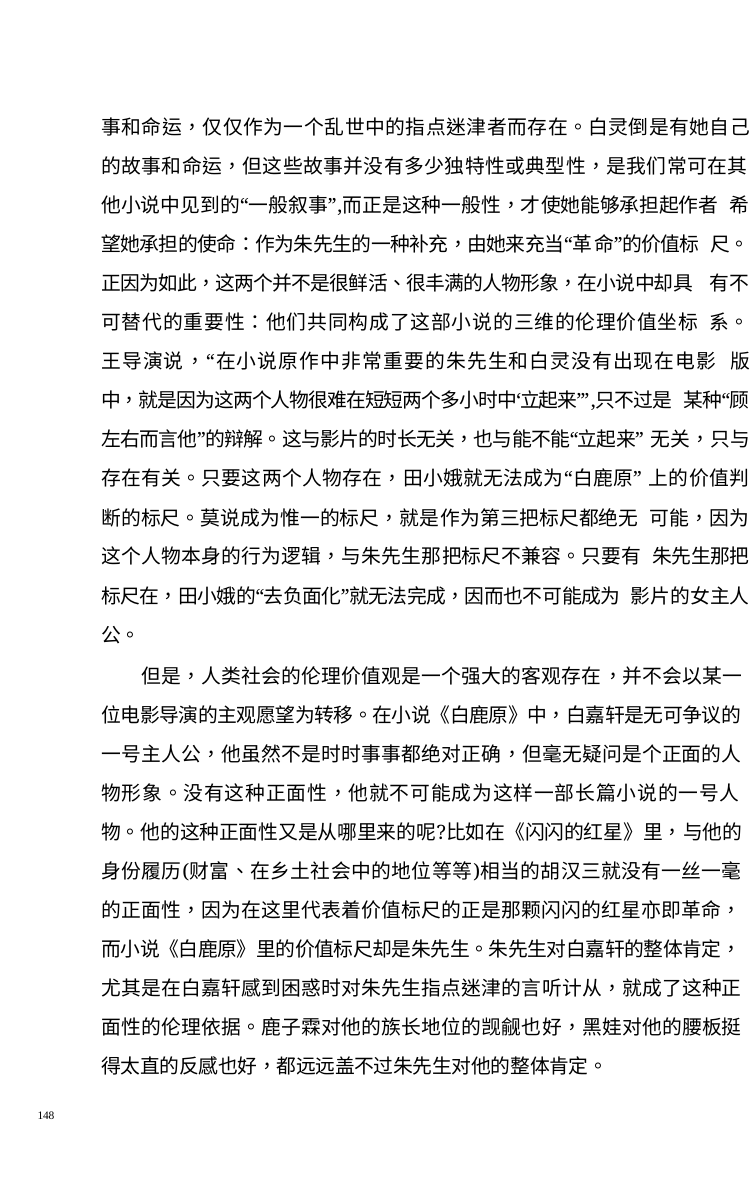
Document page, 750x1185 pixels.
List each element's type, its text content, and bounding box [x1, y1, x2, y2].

text 但是，人类社会的伦理价值观是一个强大的客观存在，并不会以某一 位电影导演的主观愿望为转移。在小说《白鹿原》中，白嘉轩是无可争议的 一号主人公，他虽然不是时时事事都绝对正确，但毫无疑问是个正面的人 物形象。没有这种正面性，他就不可能成为这样一部长篇小说的一号人 物。他的这种正面性又是从哪里来的呢?比如在《闪闪的红星》里，与他的 身份履历(财富、在乡土社会中的地位等等)相当的胡汉三就没有一丝一毫 的正面性，因为在这里代表着价值标尺的正是那颗闪闪的红星亦即革命， 而小说《白鹿原》里的价值标尺却是朱先生。朱先生对白嘉轩的整体肯定， 尤其是在白嘉轩感到困惑时对朱先生指点迷津的言听计从，就成了这种正 面性的伦理依据。鹿子霖对他的族长地位的觊觎也好，黑娃对他的腰板挺 得太直的反感也好，都远远盖不过朱先生对他的整体肯定。 [101, 662, 742, 1080]
text 事和命运，仅仅作为一个乱世中的指点迷津者而存在。白灵倒是有她自己 的故事和命运，但这些故事并没有多少独特性或典型性，是我们常可在其 他小说中见到的“一般叙事”,而正是这种一般性，才使她能够承担起作者 希望她承担的使命：作为朱先生的一种补充，由她来充当“革命”的价值标 尺。正因为如此，这两个并不是很鲜活、很丰满的人物形象，在小说中却具 有不可替代的重要性：他们共同构成了这部小说的三维的伦理价值坐标 系。王导演说，“在小说原作中非常重要的朱先生和白灵没有出现在电影 版中，就是因为这两个人物很难在短短两个多小时中‘立起来’”,只不过是 某种“顾左右而言他”的辩解。这与影片的时长无关，也与能不能“立起来” 无关，只与存在有关。只要这两个人物存在，田小娥就无法成为“白鹿原” 上的价值判断的标尺。莫说成为惟一的标尺，就是作为第三把标尺都绝无 可能，因为这个人物本身的行为逻辑，与朱先生那把标尺不兼容。只要有 朱先生那把标尺在，田小娥的“去负面化”就无法完成，因而也不可能成为 影片的女主人公。 [101, 113, 749, 648]
